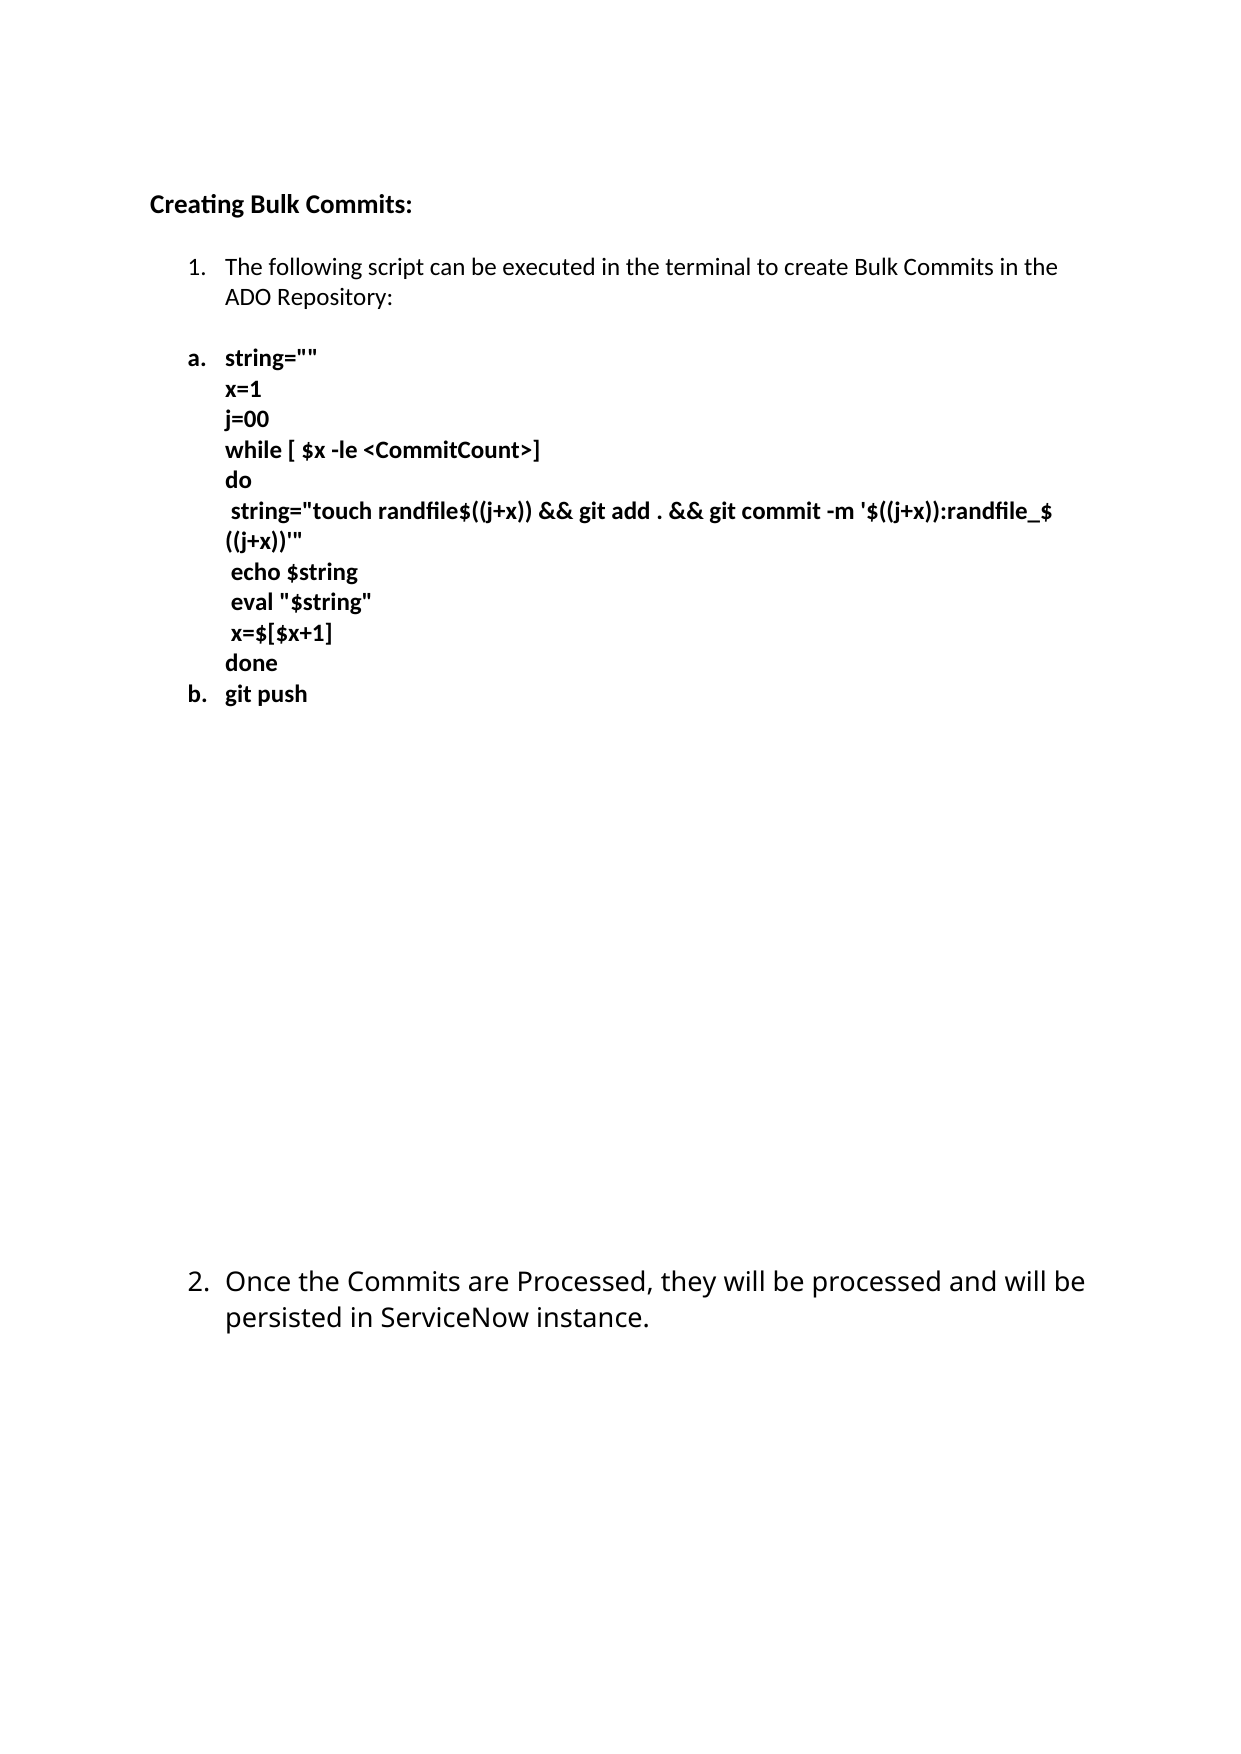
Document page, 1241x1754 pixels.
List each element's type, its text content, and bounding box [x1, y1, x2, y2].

list string="" x=1 j=00 while [ $x -le <CommitCount>] do string="touch randfile$((j+x)) && git add . && git commit -m '$((j+x)):randfile_$((j+x))'" echo $string eval "$string" x=$[$x+1] done [187, 342, 1090, 678]
subtitle Creating Bulk Commits: [150, 187, 1090, 220]
subtitle Once the Commits are Processed, they will be processed and will be persisted in ServiceNow instance. [187, 1262, 1090, 1336]
list The following script can be executed in the terminal to create Bulk Commits in the ADO Repository: [187, 251, 1090, 312]
list git push [187, 678, 1090, 708]
